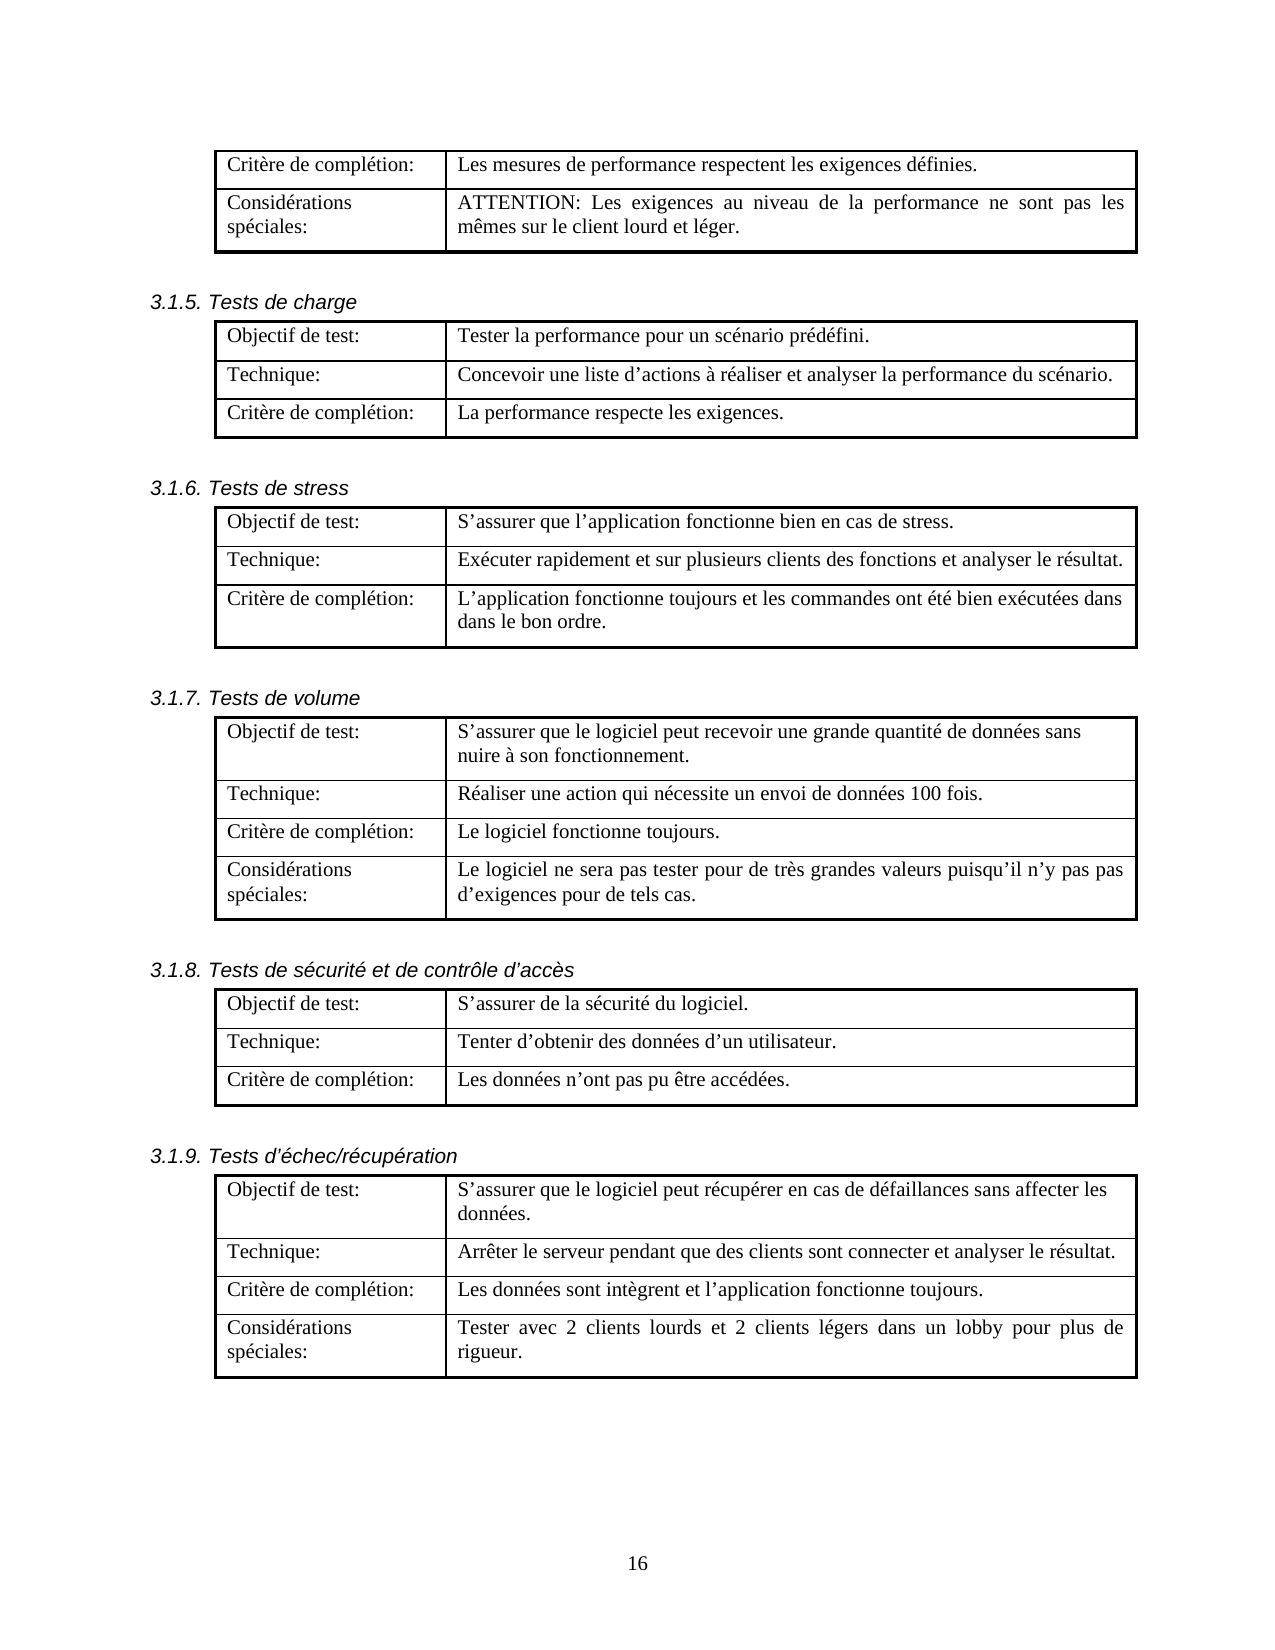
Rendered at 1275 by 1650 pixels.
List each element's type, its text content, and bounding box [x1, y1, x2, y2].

table_cell ATTENTION: Les exigences au niveau de la performance ne sont pas les mêmes sur le client lourd et léger. [447, 190, 1135, 250]
table_cell Tenter d’obtenir des données d’un utilisateur. [447, 1029, 1135, 1066]
table_header Objectif de test: [217, 991, 445, 1028]
table_cell Critère de complétion: [217, 152, 445, 188]
table_cell Concevoir une liste d’actions à réaliser et analyser la performance du scénario. [447, 362, 1135, 398]
table_header Objectif de test: [217, 1177, 445, 1237]
table_cell Critère de complétion: [217, 1277, 445, 1314]
table_cell Exécuter rapidement et sur plusieurs clients des fonctions et analyser le résultat. [447, 547, 1135, 584]
table_cell Le logiciel ne sera pas tester pour de très grandes valeurs puisqu’il n’y pas pas d’exigences pour de tels cas. [447, 857, 1135, 918]
table_header Objectif de test: [217, 719, 445, 779]
table_cell Technique: [217, 547, 445, 584]
table_cell Considérations spéciales: [217, 857, 445, 918]
table_cell Les données n’ont pas pu être accédées. [447, 1067, 1135, 1104]
table_header S’assurer que l’application fonctionne bien en cas de stress. [447, 509, 1135, 546]
table_cell Les données sont intègrent et l’application fonctionne toujours. [447, 1277, 1135, 1314]
table_cell Considérations spéciales: [217, 190, 445, 250]
table_header S’assurer que le logiciel peut recevoir une grande quantité de données sans nuire à son fonctionnement. [447, 719, 1135, 779]
table_cell Le logiciel fonctionne toujours. [447, 819, 1135, 856]
table_cell Critère de complétion: [217, 400, 445, 436]
table_header Objectif de test: [217, 323, 445, 360]
table_cell Critère de complétion: [217, 819, 445, 856]
table_cell Arrêter le serveur pendant que des clients sont connecter et analyser le résultat. [447, 1239, 1135, 1276]
table_cell Technique: [217, 362, 445, 398]
table_cell Tester avec 2 clients lourds et 2 clients légers dans un lobby pour plus de rigueur. [447, 1315, 1135, 1376]
subtitle 3.1.9. Tests d’échec/récupération [150, 1143, 1125, 1167]
table_cell Technique: [217, 781, 445, 818]
subtitle 3.1.5. Tests de charge [150, 290, 1125, 314]
subtitle 3.1.6. Tests de stress [150, 476, 1125, 500]
table_cell Considérations spéciales: [217, 1315, 445, 1376]
subtitle 3.1.7. Tests de volume [150, 686, 1125, 709]
table_header S’assurer de la sécurité du logiciel. [447, 991, 1135, 1028]
table_cell Technique: [217, 1029, 445, 1066]
table_cell La performance respecte les exigences. [447, 400, 1135, 436]
table_cell Technique: [217, 1239, 445, 1276]
table_cell Les mesures de performance respectent les exigences définies. [447, 152, 1135, 188]
table_cell L’application fonctionne toujours et les commandes ont été bien exécutées dans dans le bon ordre. [447, 586, 1135, 646]
table_cell Réaliser une action qui nécessite un envoi de données 100 fois. [447, 781, 1135, 818]
subtitle 3.1.8. Tests de sécurité et de contrôle d’accès [150, 958, 1125, 982]
table_cell Critère de complétion: [217, 1067, 445, 1104]
table_header Tester la performance pour un scénario prédéfini. [447, 323, 1135, 360]
table_header S’assurer que le logiciel peut récupérer en cas de défaillances sans affecter les données. [447, 1177, 1135, 1237]
table_cell Critère de complétion: [217, 586, 445, 646]
table_header Objectif de test: [217, 509, 445, 546]
